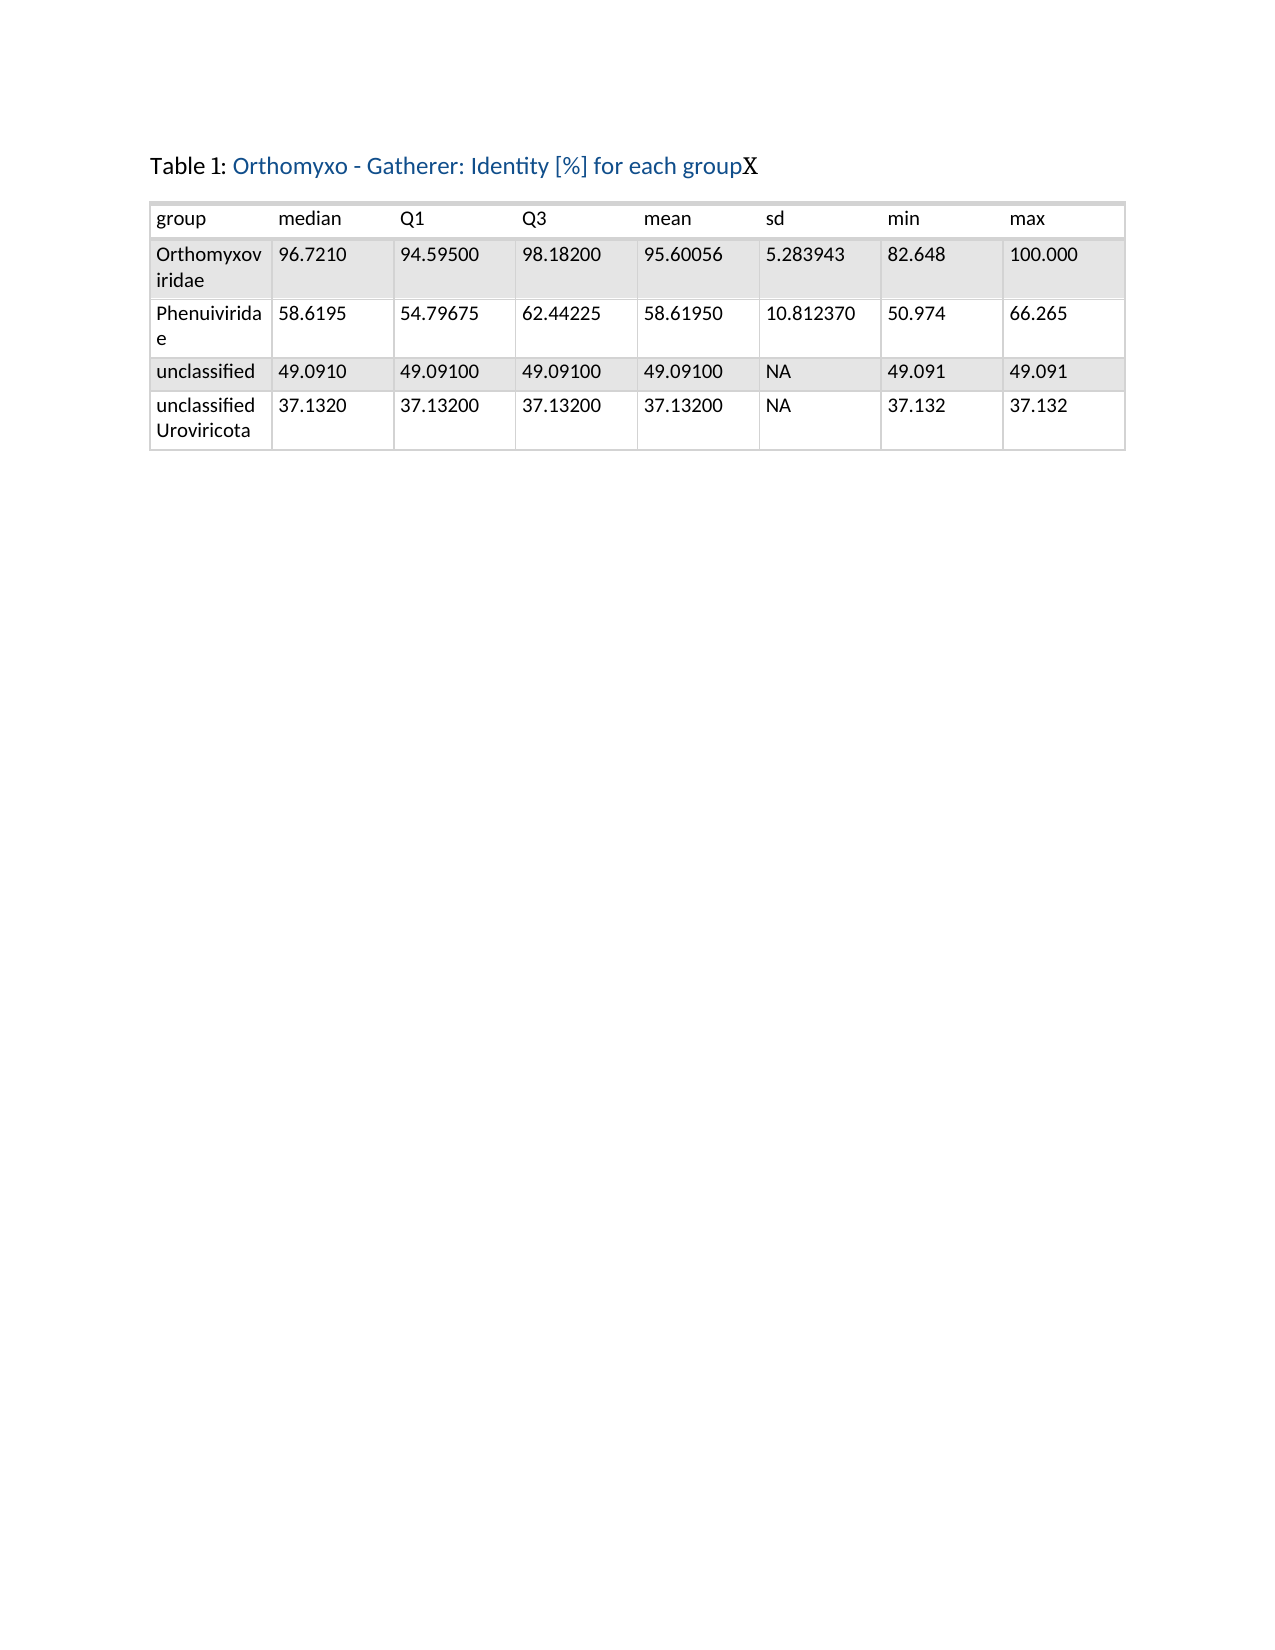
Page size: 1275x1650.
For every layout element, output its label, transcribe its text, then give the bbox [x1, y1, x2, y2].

table_cell 37.13200 [638, 392, 759, 449]
table_cell 96.7210 [273, 241, 393, 298]
table_cell 62.44225 [516, 300, 637, 357]
table_cell unclassified Uroviricota [151, 392, 271, 449]
table_cell unclassified [151, 359, 271, 390]
table_cell 37.1320 [273, 392, 393, 449]
table_cell 58.61950 [638, 300, 759, 357]
table_cell Orthomyxoviridae [151, 241, 271, 298]
table_header group [151, 206, 272, 237]
table_header min [881, 206, 1003, 237]
table_cell 50.974 [882, 300, 1002, 357]
table_header mean [638, 206, 759, 237]
table_cell 94.59500 [395, 241, 515, 298]
table_cell 49.0910 [273, 359, 393, 390]
table_cell 10.812370 [760, 300, 880, 357]
table_cell 49.09100 [395, 359, 515, 390]
table_cell 100.000 [1004, 241, 1124, 298]
table_header Q3 [516, 206, 637, 237]
table_cell 37.132 [1004, 392, 1124, 449]
table_cell 49.091 [882, 359, 1002, 390]
table_header median [272, 206, 394, 237]
table_header max [1003, 206, 1124, 237]
table_header Q1 [394, 206, 516, 237]
table_cell 95.60056 [638, 241, 759, 298]
table_cell 5.283943 [760, 241, 880, 298]
table_cell 82.648 [882, 241, 1002, 298]
table_cell 58.6195 [273, 300, 393, 357]
table_cell Phenuiviridae [151, 300, 271, 357]
table_cell 54.79675 [395, 300, 515, 357]
table_cell 49.091 [1004, 359, 1124, 390]
table_cell 49.09100 [516, 359, 637, 390]
table_cell NA [760, 392, 880, 449]
table_cell 37.13200 [516, 392, 637, 449]
table_cell 37.13200 [395, 392, 515, 449]
table_header sd [759, 206, 881, 237]
table_cell 98.18200 [516, 241, 637, 298]
table_cell 49.09100 [638, 359, 759, 390]
table_cell 66.265 [1004, 300, 1124, 357]
table_cell NA [760, 359, 880, 390]
table_cell 37.132 [882, 392, 1002, 449]
